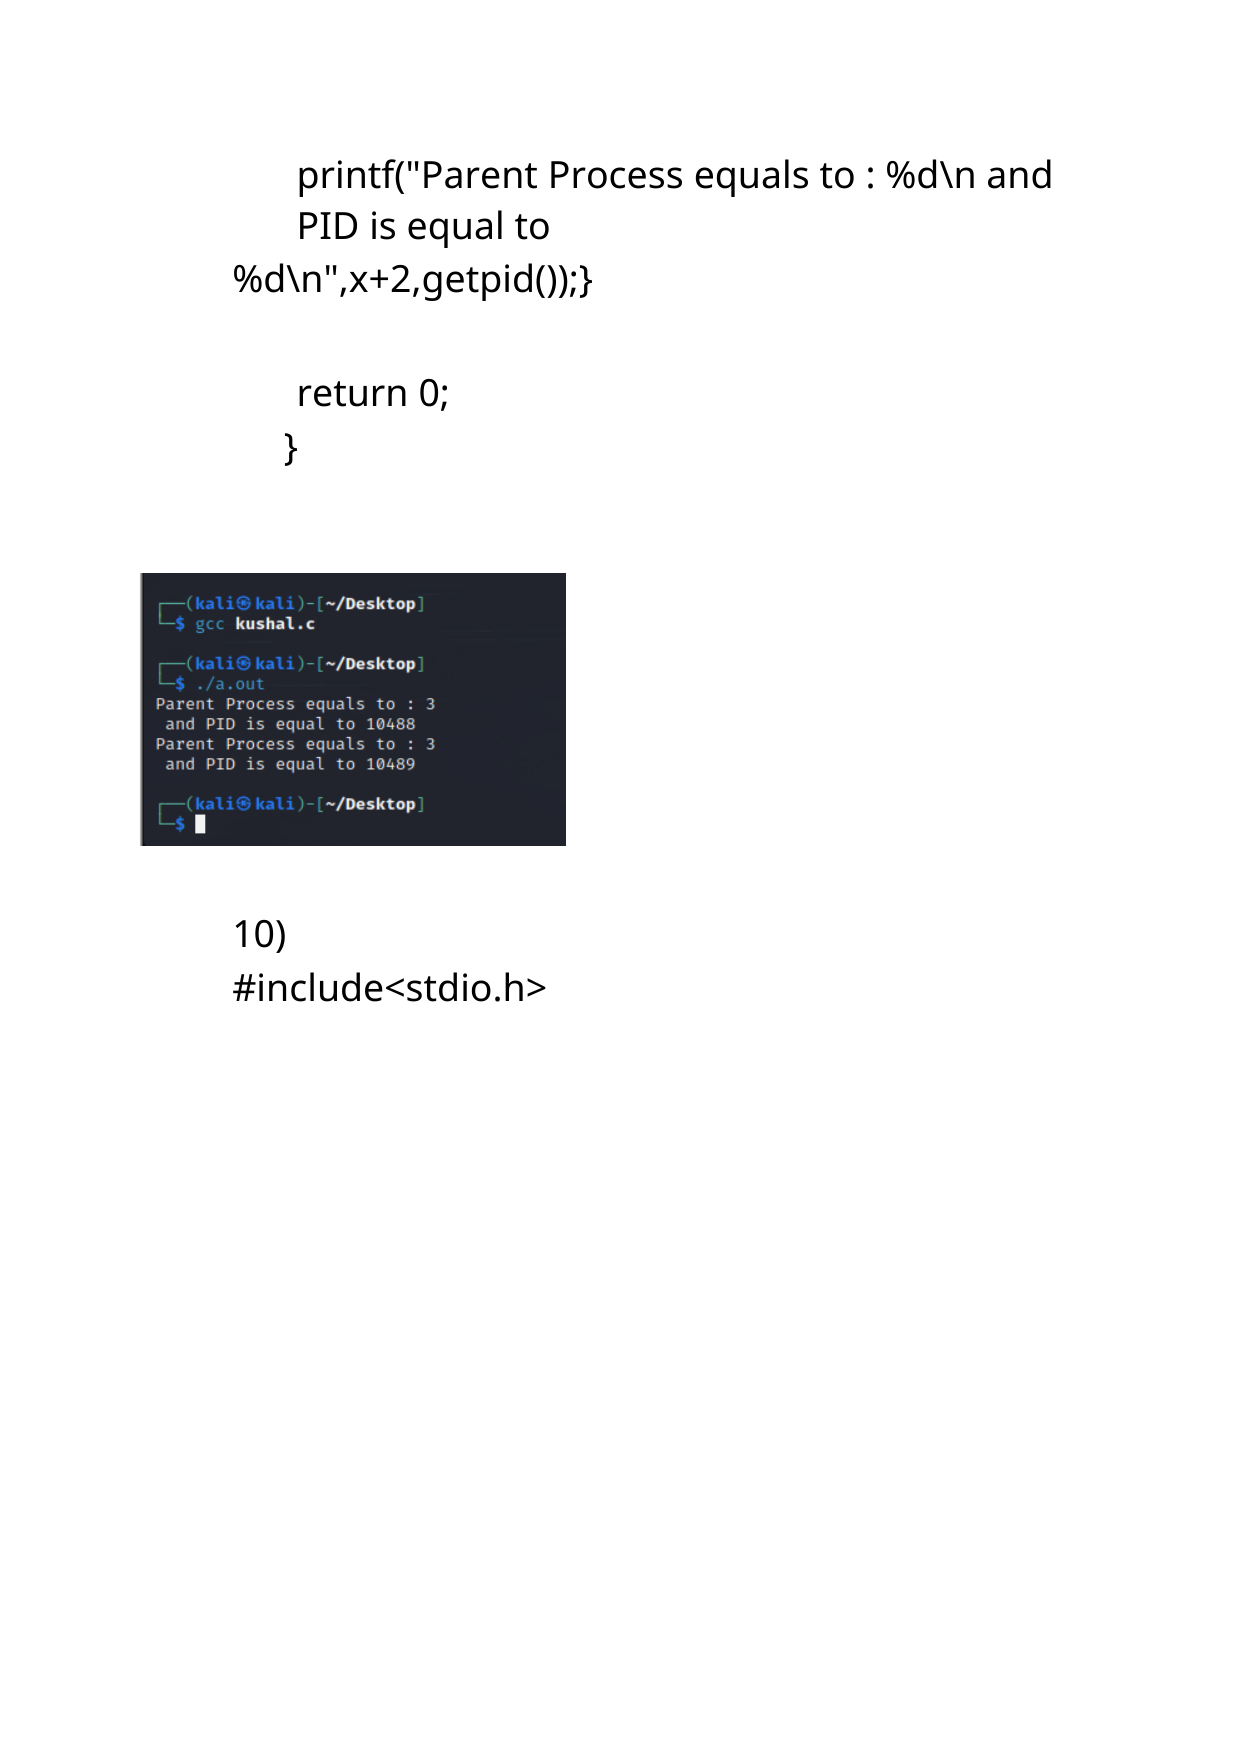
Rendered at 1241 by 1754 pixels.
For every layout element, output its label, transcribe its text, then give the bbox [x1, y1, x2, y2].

picture [139, 573, 566, 846]
text printf("Parent Process equals to : %d\n and PID is equal to [296, 148, 1076, 250]
text } [284, 420, 1076, 471]
text return 0; [296, 366, 1076, 417]
text %d\n",x+2,getpid());} [232, 253, 1076, 304]
text #include<stdio.h> [232, 961, 1076, 1012]
text 10) [232, 907, 1076, 958]
